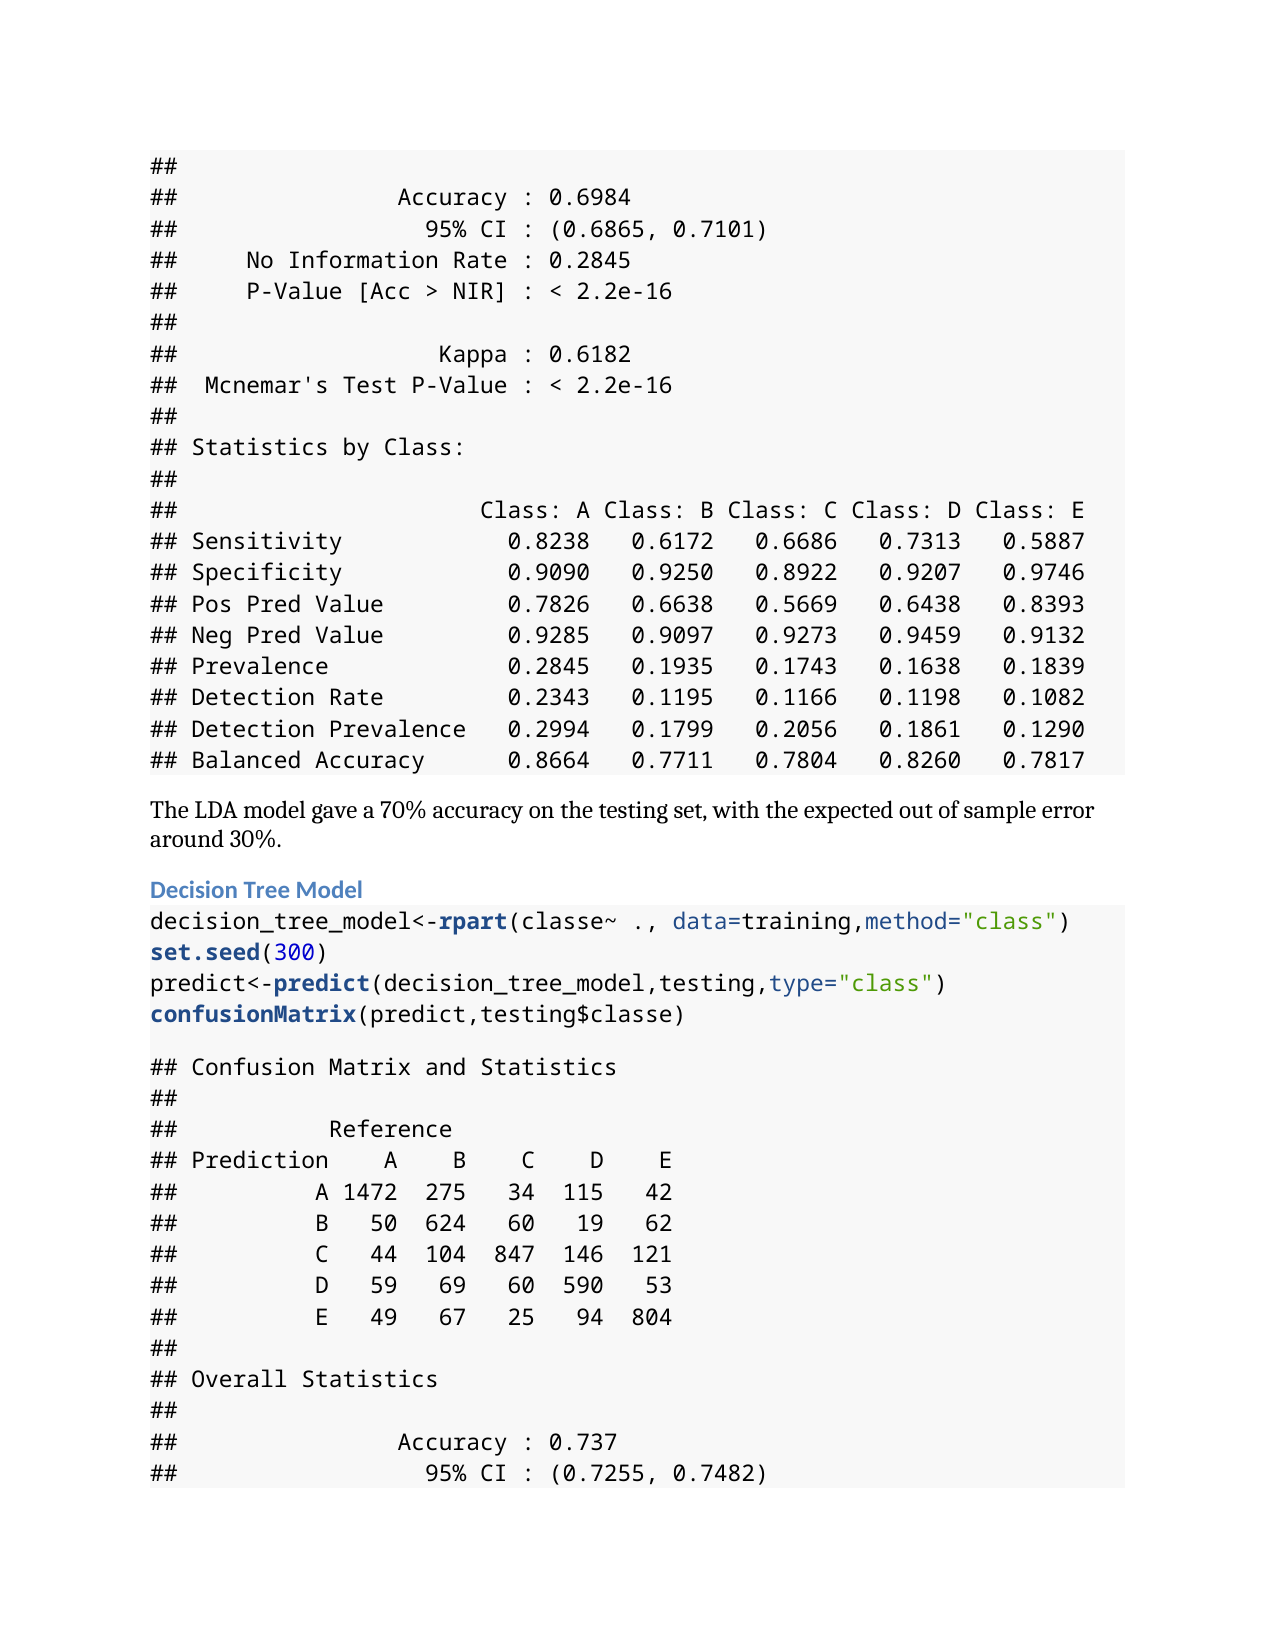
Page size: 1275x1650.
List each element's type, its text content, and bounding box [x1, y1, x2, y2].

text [150, 1051, 1125, 1488]
text The LDA model gave a 70% accuracy on the testing set, with the expected out of sample error around 30%. [150, 796, 1125, 853]
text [150, 150, 1125, 775]
text decision_tree_model<-rpart(classe~ ., data=training,method="class") set.seed(300) predict<-predict(decision_tree_model,testing,type="class") confusionMatrix(predict,testing$classe) [150, 905, 1125, 1030]
subtitle Decision Tree Model [150, 874, 1125, 905]
